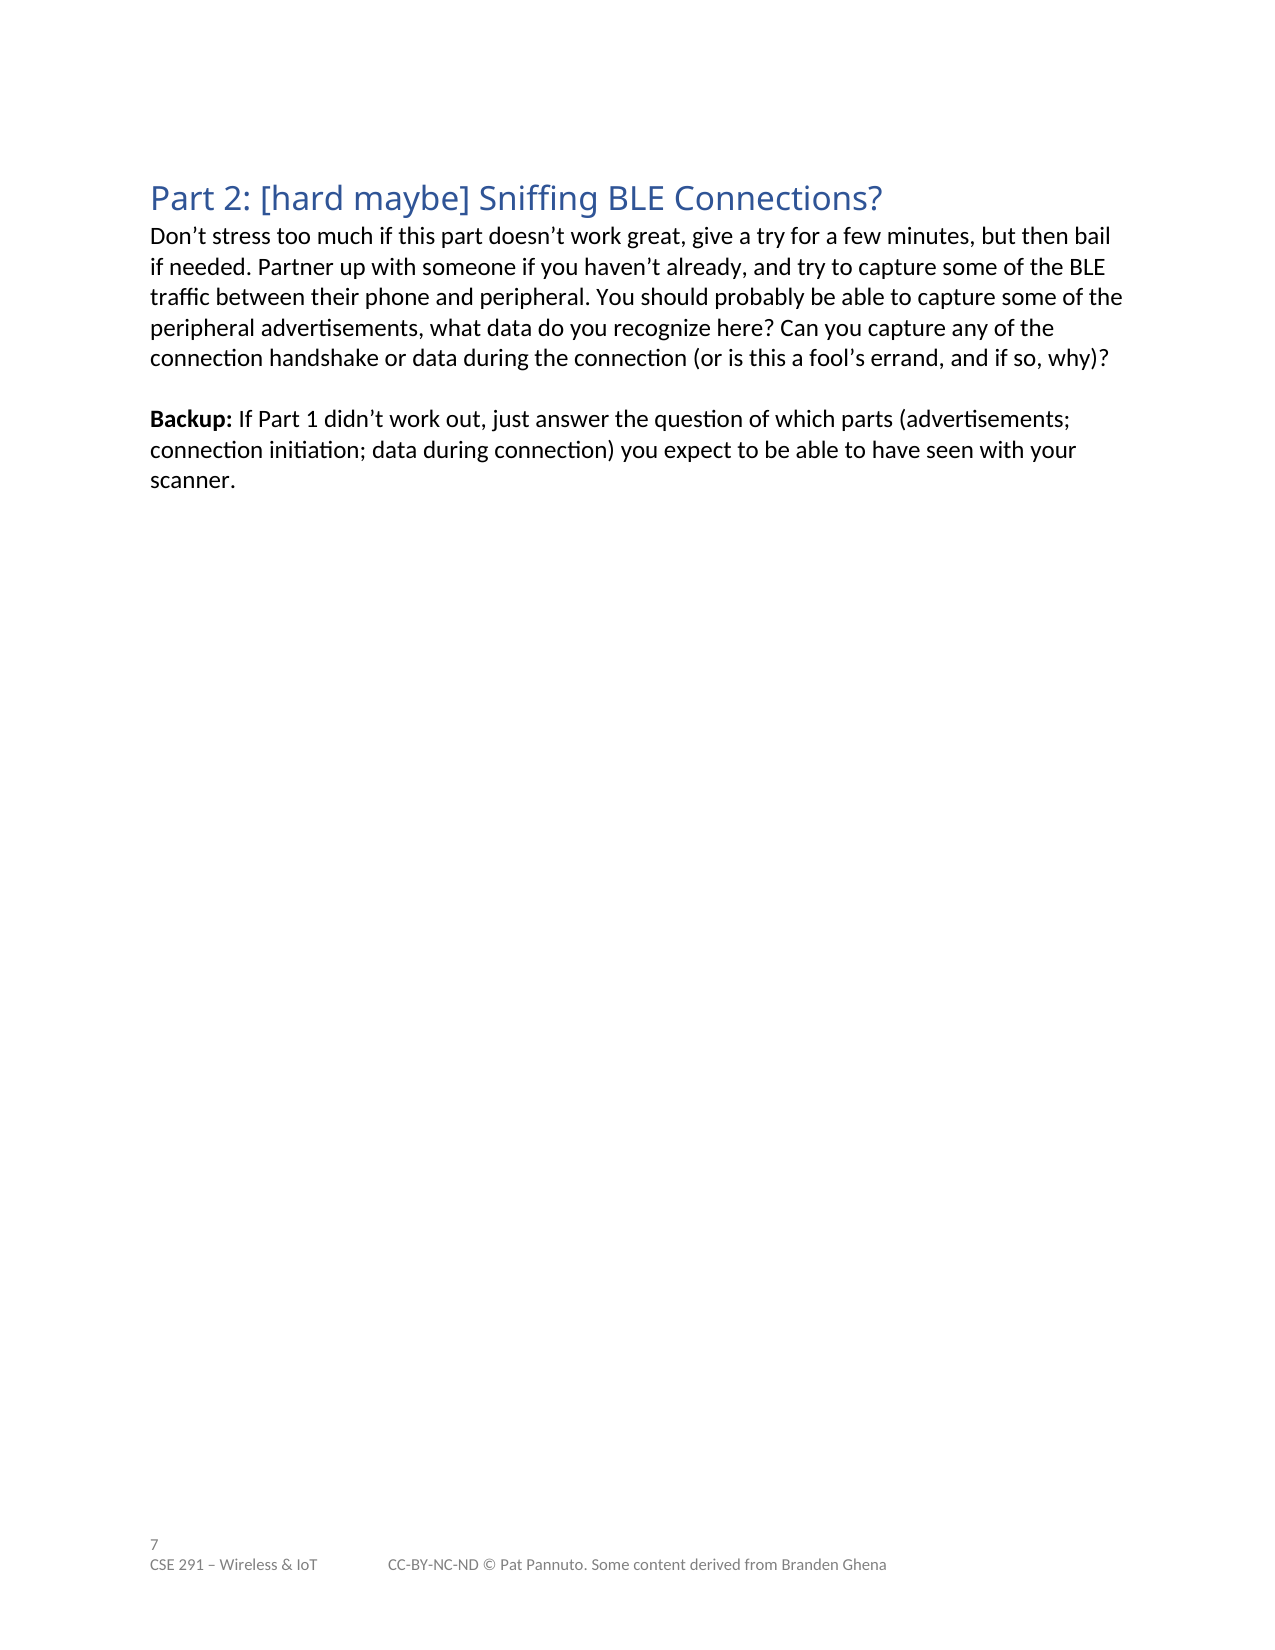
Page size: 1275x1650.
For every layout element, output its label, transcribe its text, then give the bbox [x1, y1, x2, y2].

text Don’t stress too much if this part doesn’t work great, give a try for a few minutes, but then bail if needed. Partner up with someone if you haven’t already, and try to capture some of the BLE traffic between their phone and peripheral. You should probably be able to capture some of the peripheral advertisements, what data do you recognize here? Can you capture any of the connection handshake or data during the connection (or is this a fool’s errand, and if so, why)? [150, 220, 1125, 373]
subtitle Part 2: [hard maybe] Sniffing BLE Connections? [150, 175, 1125, 220]
text Backup: If Part 1 didn’t work out, just answer the question of which parts (advertisements; connection initiation; data during connection) you expect to be able to have seen with your scanner. [150, 403, 1125, 495]
